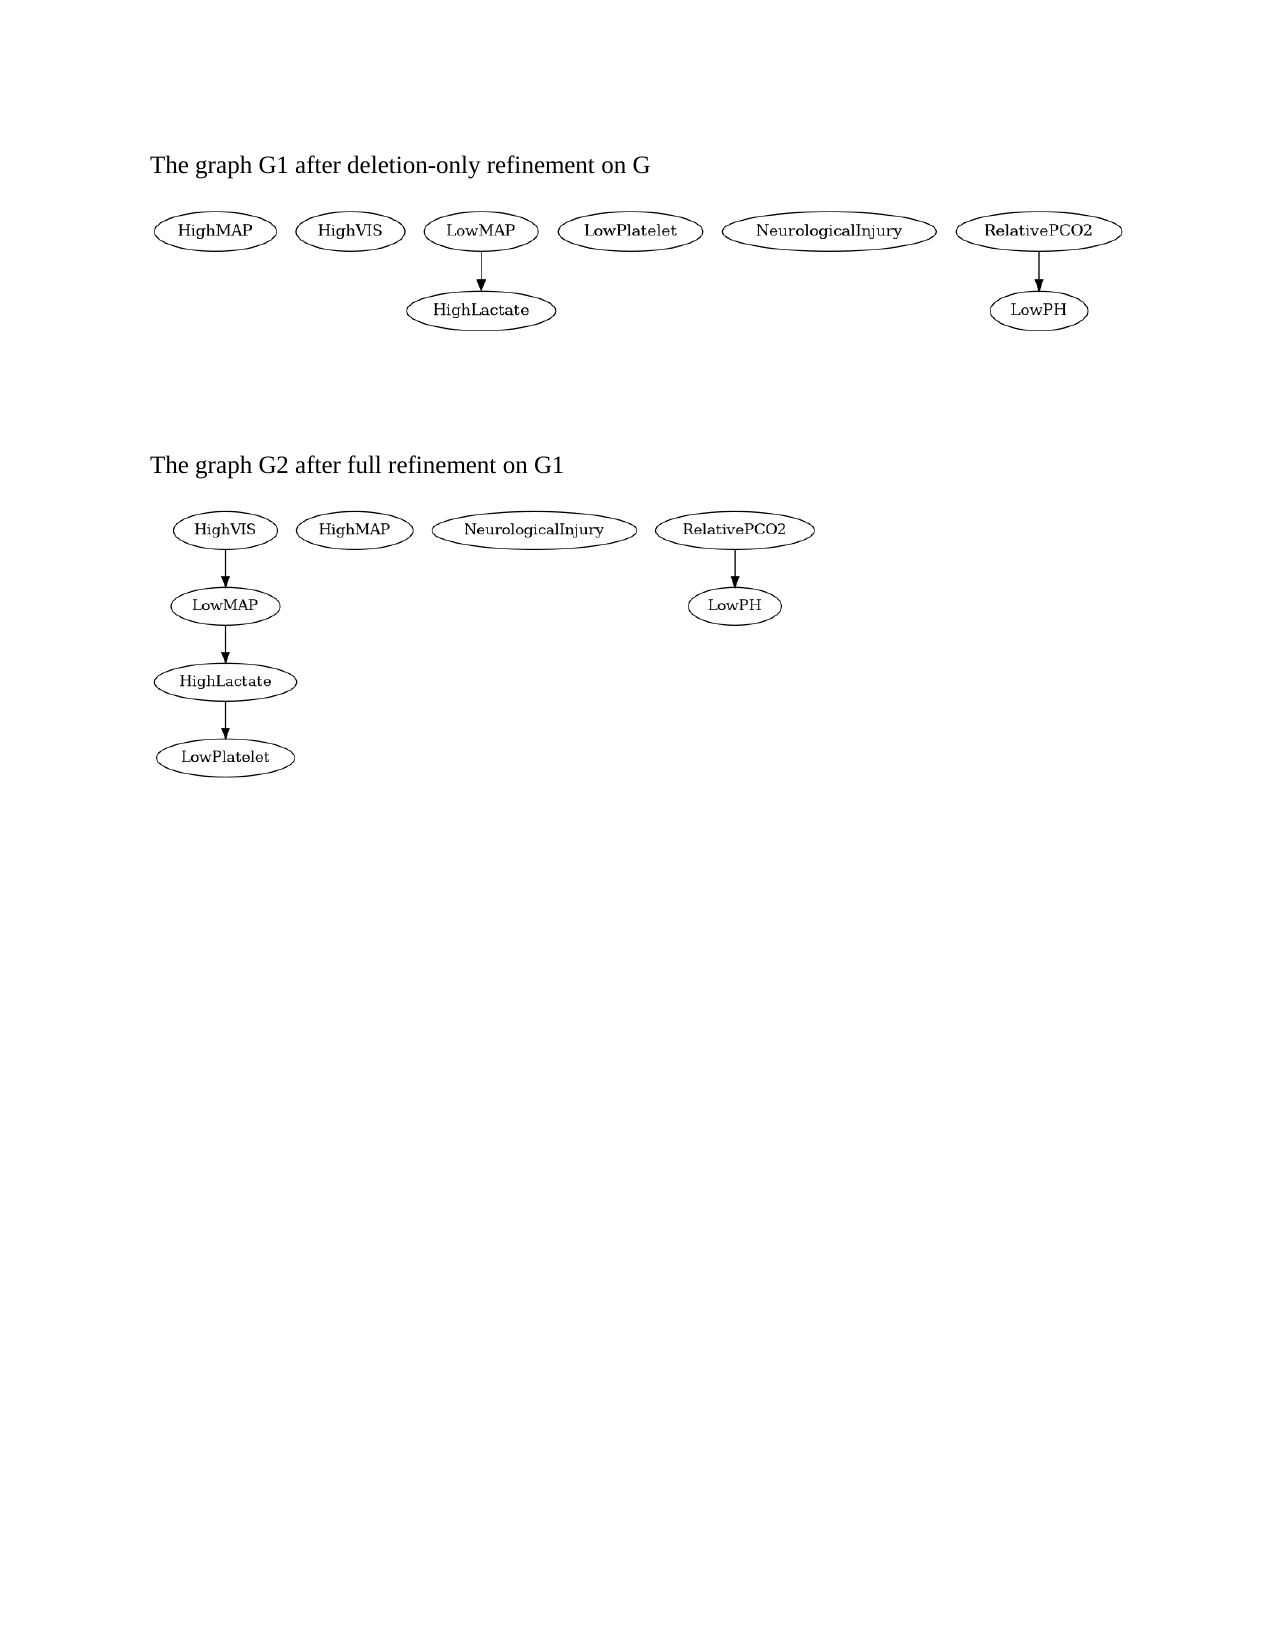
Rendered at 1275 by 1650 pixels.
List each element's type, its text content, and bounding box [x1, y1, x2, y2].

picture [150, 207, 1125, 335]
picture [150, 507, 818, 781]
text The graph G1 after deletion-only refinement on G [150, 150, 1125, 179]
text The graph G2 after full refinement on G1 [150, 450, 1125, 478]
